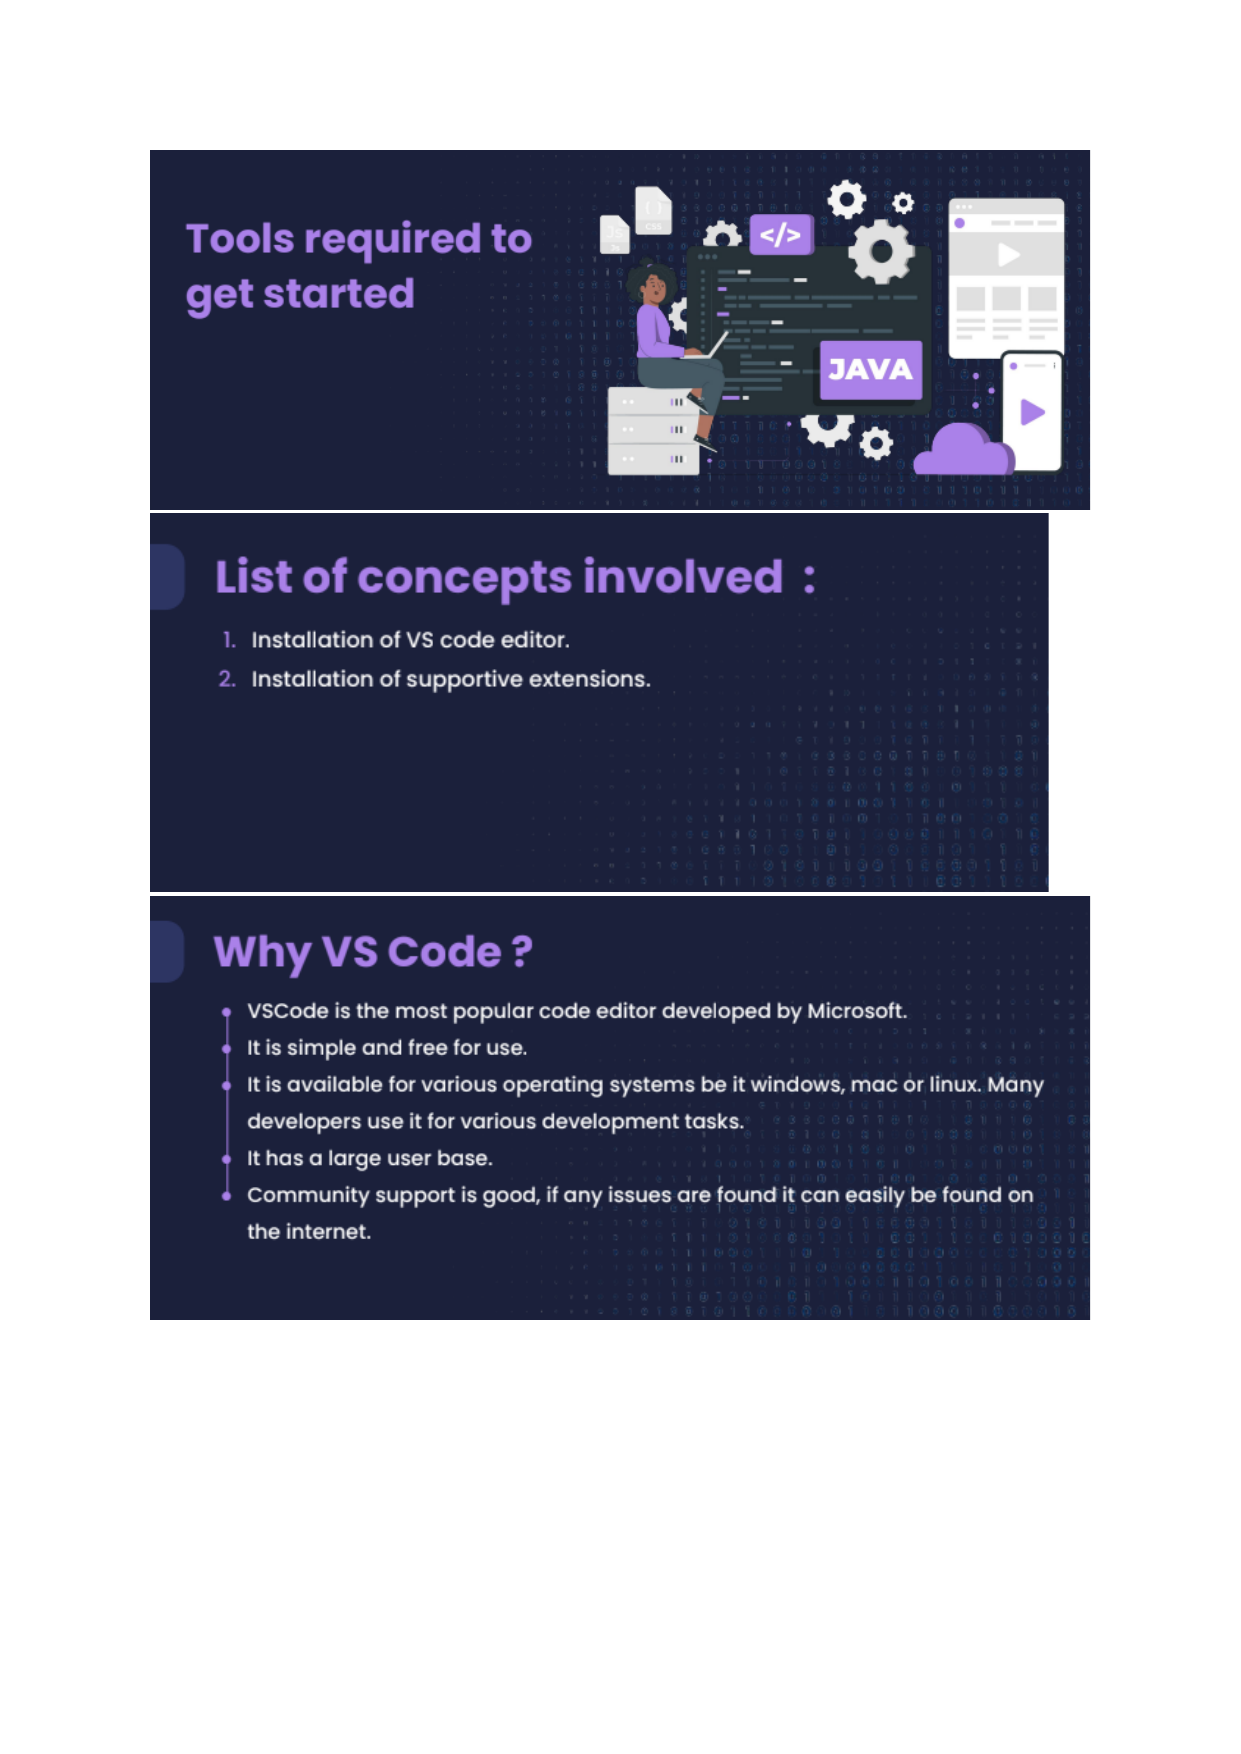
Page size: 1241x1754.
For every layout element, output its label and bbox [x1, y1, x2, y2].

picture [150, 150, 1091, 510]
picture [150, 896, 1091, 1320]
picture [150, 513, 1049, 892]
